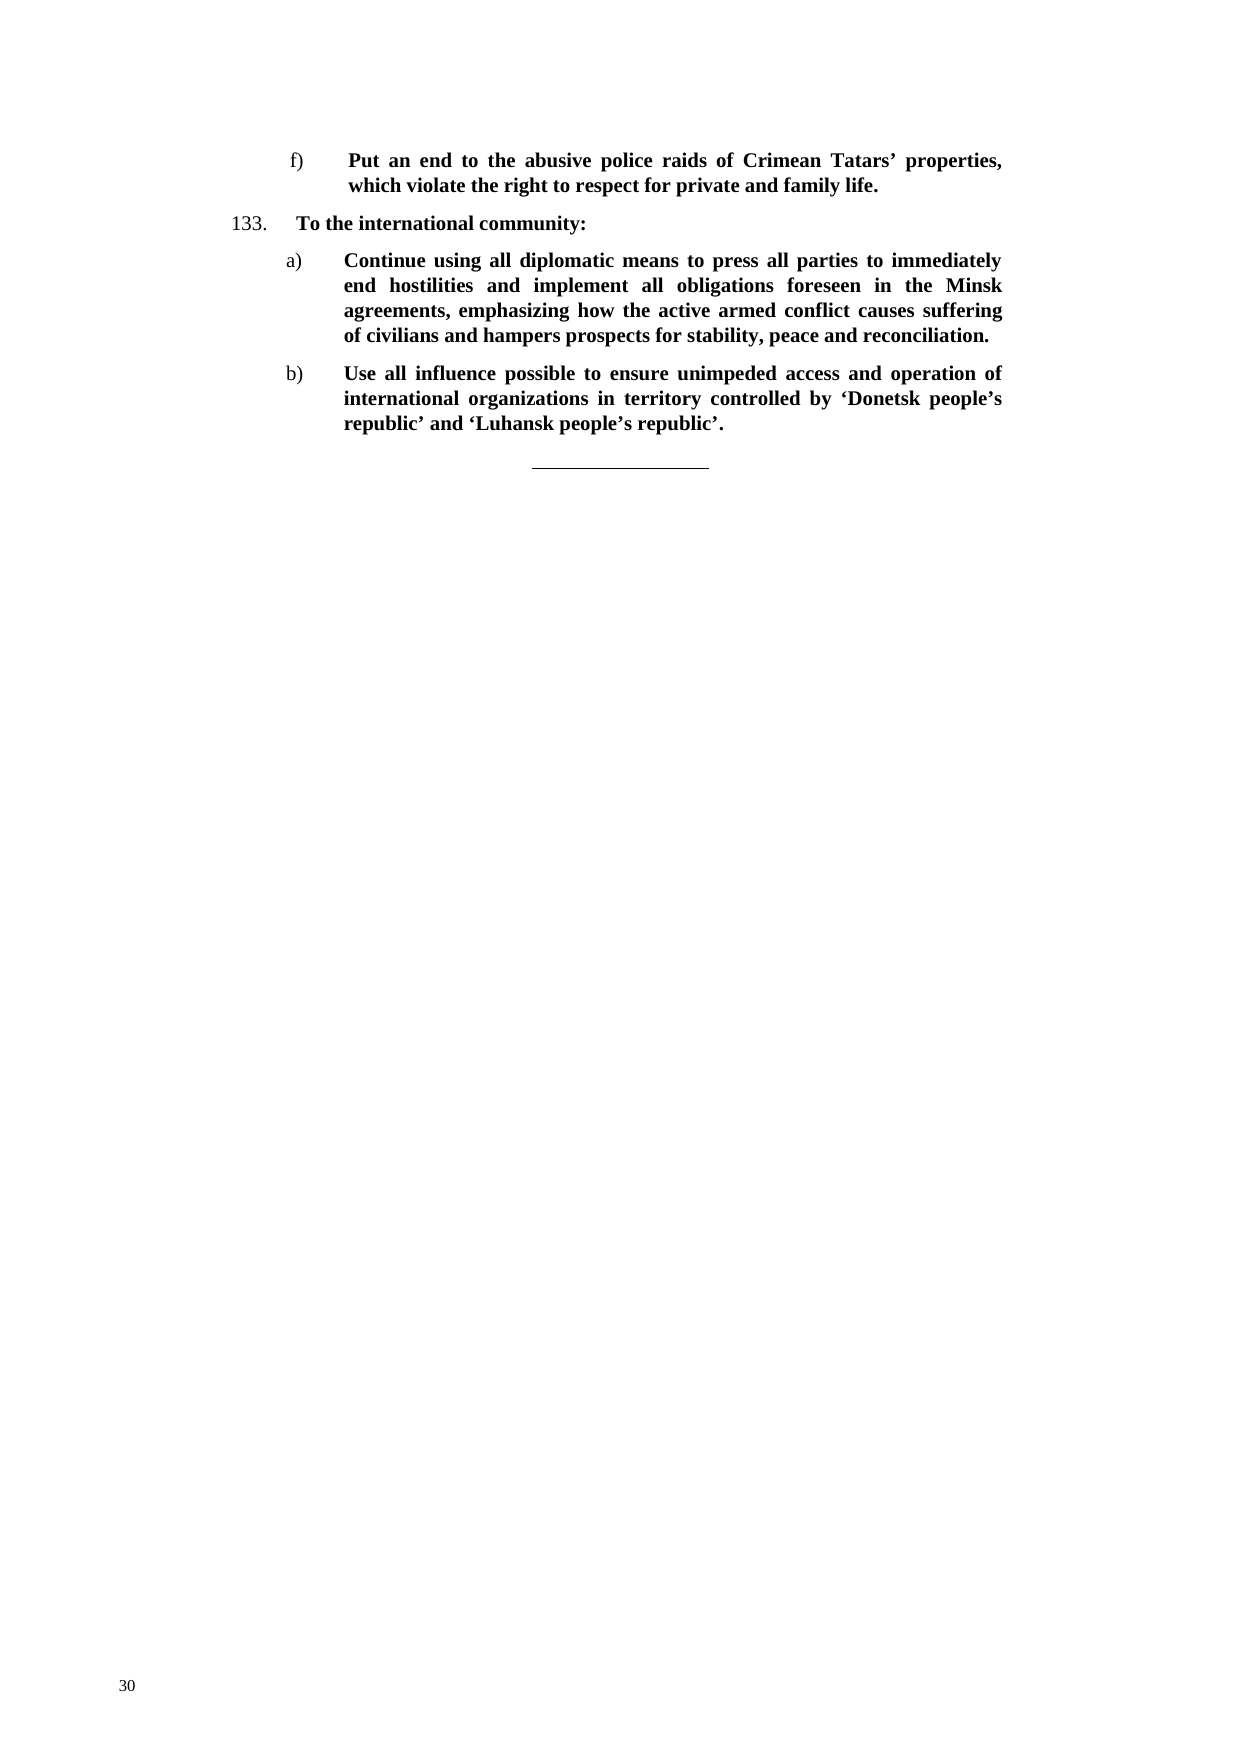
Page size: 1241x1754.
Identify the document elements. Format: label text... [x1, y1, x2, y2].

list Continue using all diplomatic means to press all parties to immediately end hostilities and implement all obligations foreseen in the Minsk agreements, emphasizing how the active armed conflict causes suffering of civilians and hampers prospects for stability, peace and reconciliation. [286, 247, 1003, 347]
list To the international community: [231, 209, 1003, 234]
list Use all influence possible to ensure unimpeded access and operation of international organizations in territory controlled by ‘Donetsk people’s republic’ and ‘Luhansk people’s republic’. [286, 359, 1003, 434]
list Put an end to the abusive police raids of Crimean Tatars’ properties, which violate the right to respect for private and family life. [289, 147, 1003, 197]
